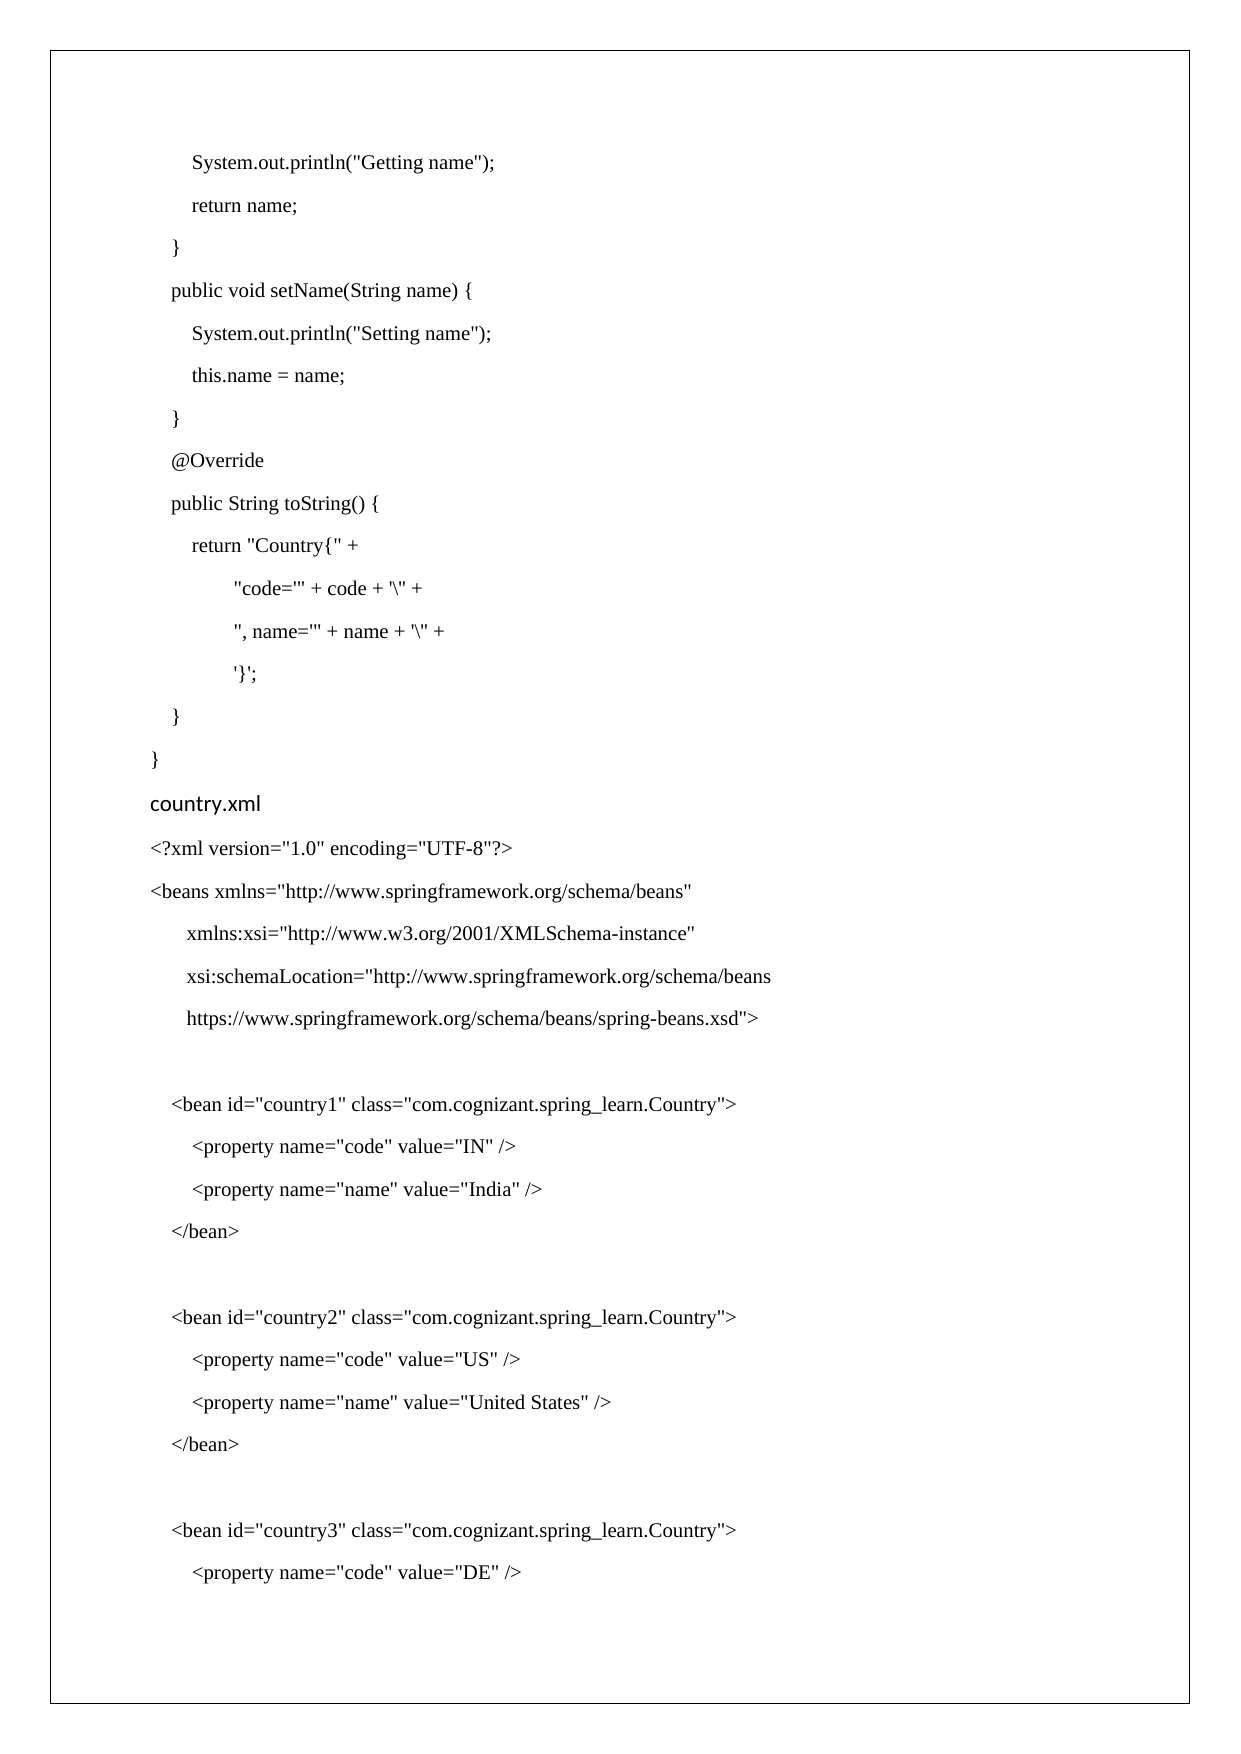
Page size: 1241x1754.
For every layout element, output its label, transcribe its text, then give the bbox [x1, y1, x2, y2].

text public String toString() { [150, 491, 1090, 515]
text "code='" + code + '\'' + [150, 576, 1090, 600]
text <?xml version="1.0" encoding="UTF-8"?> [150, 836, 1090, 860]
text } [150, 746, 1090, 771]
text System.out.println("Getting name"); [150, 150, 1090, 174]
text } [150, 704, 1090, 728]
text } [150, 406, 1090, 430]
text public void setName(String name) { [150, 278, 1090, 302]
text country.xml [150, 789, 1090, 817]
text ", name='" + name + '\'' + [150, 619, 1090, 643]
text xsi:schemaLocation="http://www.springframework.org/schema/beans [150, 964, 1090, 988]
text <property name="code" value="DE" /> [150, 1560, 1090, 1584]
text '}'; [150, 661, 1090, 685]
text <bean id="country1" class="com.cognizant.spring_learn.Country"> [150, 1092, 1090, 1116]
text @Override [150, 448, 1090, 472]
text } [150, 235, 1090, 259]
text <beans xmlns="http://www.springframework.org/schema/beans" [150, 878, 1090, 903]
text xmlns:xsi="http://www.w3.org/2001/XMLSchema-instance" [150, 921, 1090, 945]
text <bean id="country2" class="com.cognizant.spring_learn.Country"> [150, 1304, 1090, 1329]
text System.out.println("Setting name"); [150, 320, 1090, 344]
text https://www.springframework.org/schema/beans/spring-beans.xsd"> [150, 1006, 1090, 1030]
text this.name = name; [150, 363, 1090, 387]
text return "Country{" + [150, 533, 1090, 557]
text <property name="code" value="US" /> [150, 1347, 1090, 1371]
text <bean id="country3" class="com.cognizant.spring_learn.Country"> [150, 1518, 1090, 1542]
text </bean> [150, 1219, 1090, 1243]
text return name; [150, 193, 1090, 217]
text <property name="name" value="India" /> [150, 1177, 1090, 1201]
text <property name="code" value="IN" /> [150, 1134, 1090, 1158]
text <property name="name" value="United States" /> [150, 1390, 1090, 1414]
text </bean> [150, 1432, 1090, 1456]
